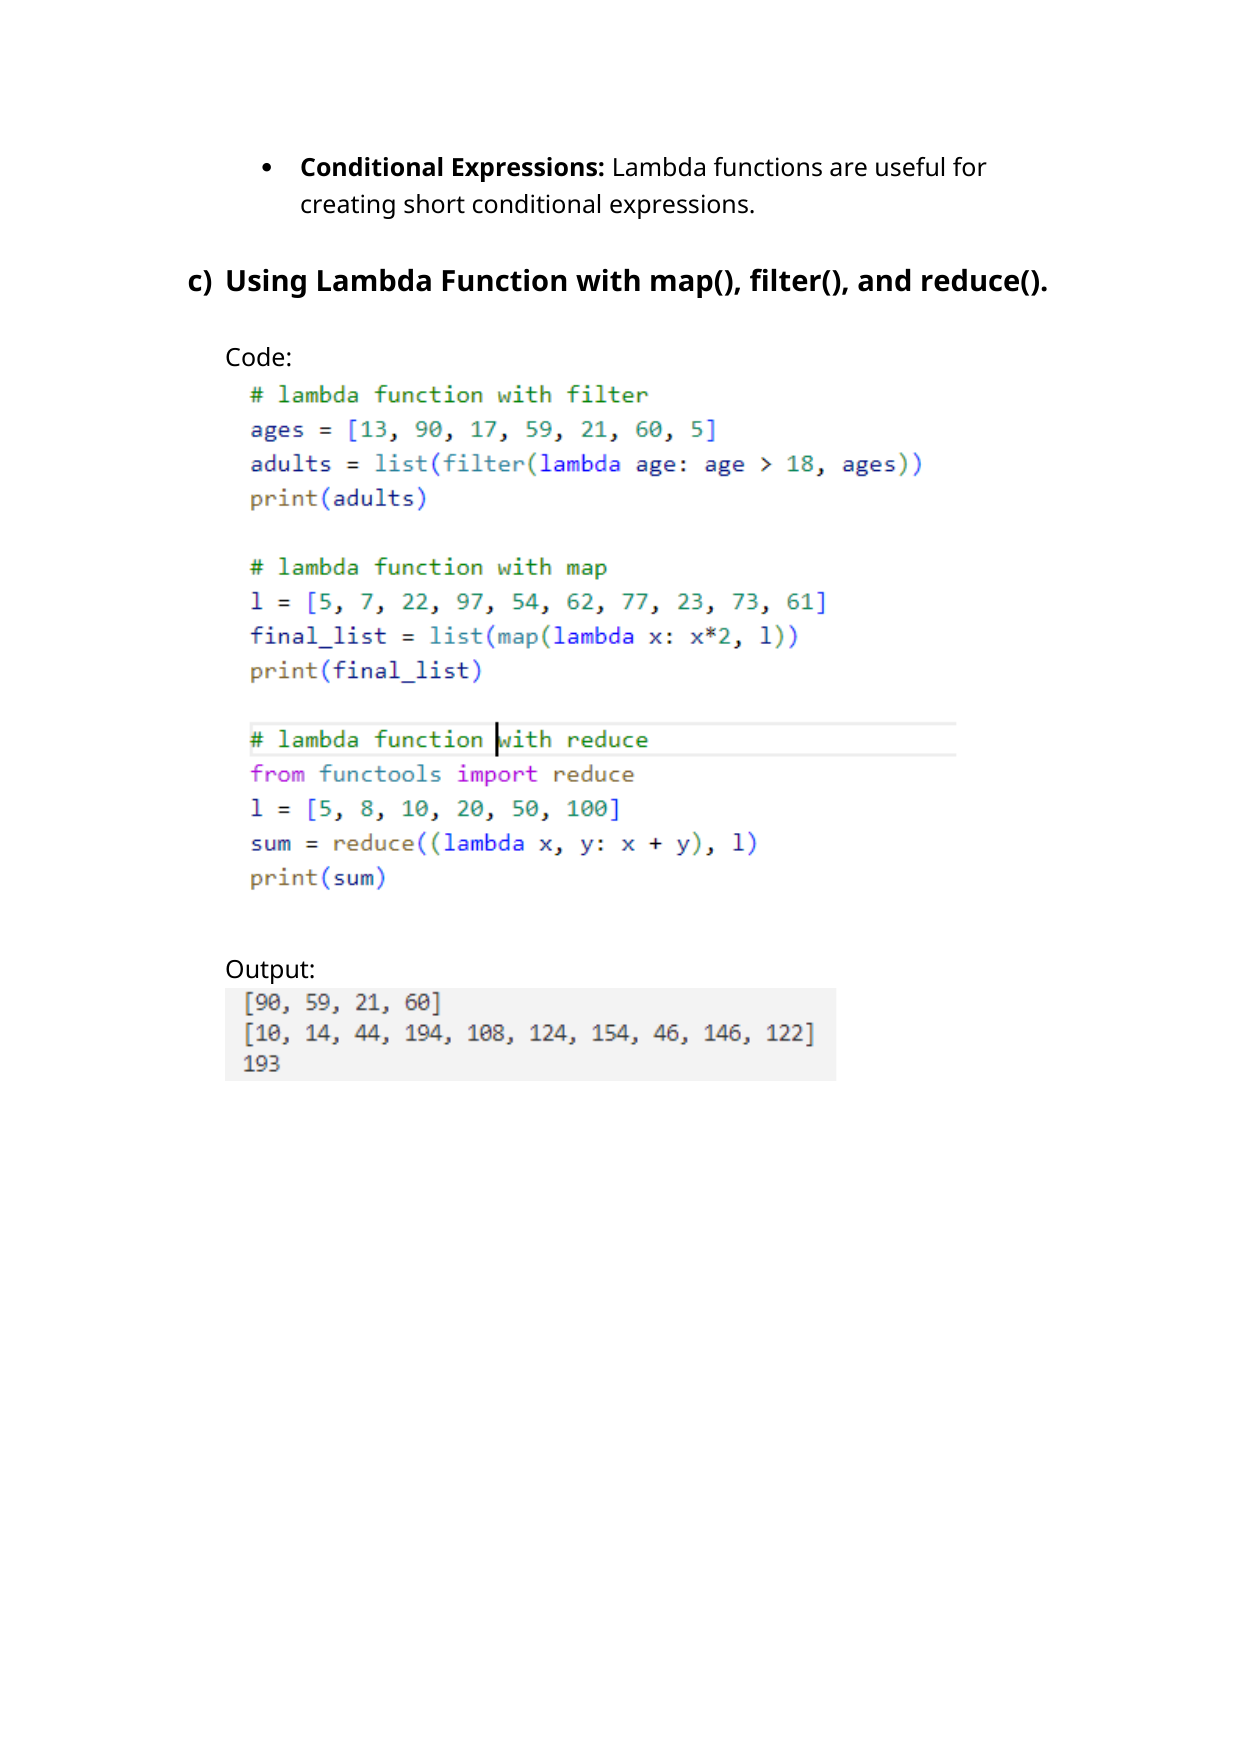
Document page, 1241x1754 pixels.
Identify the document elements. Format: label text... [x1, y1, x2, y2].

picture [225, 988, 837, 1081]
list Output: [225, 951, 1090, 985]
picture [225, 376, 957, 901]
list Conditional Expressions: Lambda functions are useful for creating short conditional expressions. [262, 150, 1090, 221]
list Code: [225, 340, 1090, 374]
list Using Lambda Function with map(), filter(), and reduce(). [187, 260, 1090, 300]
